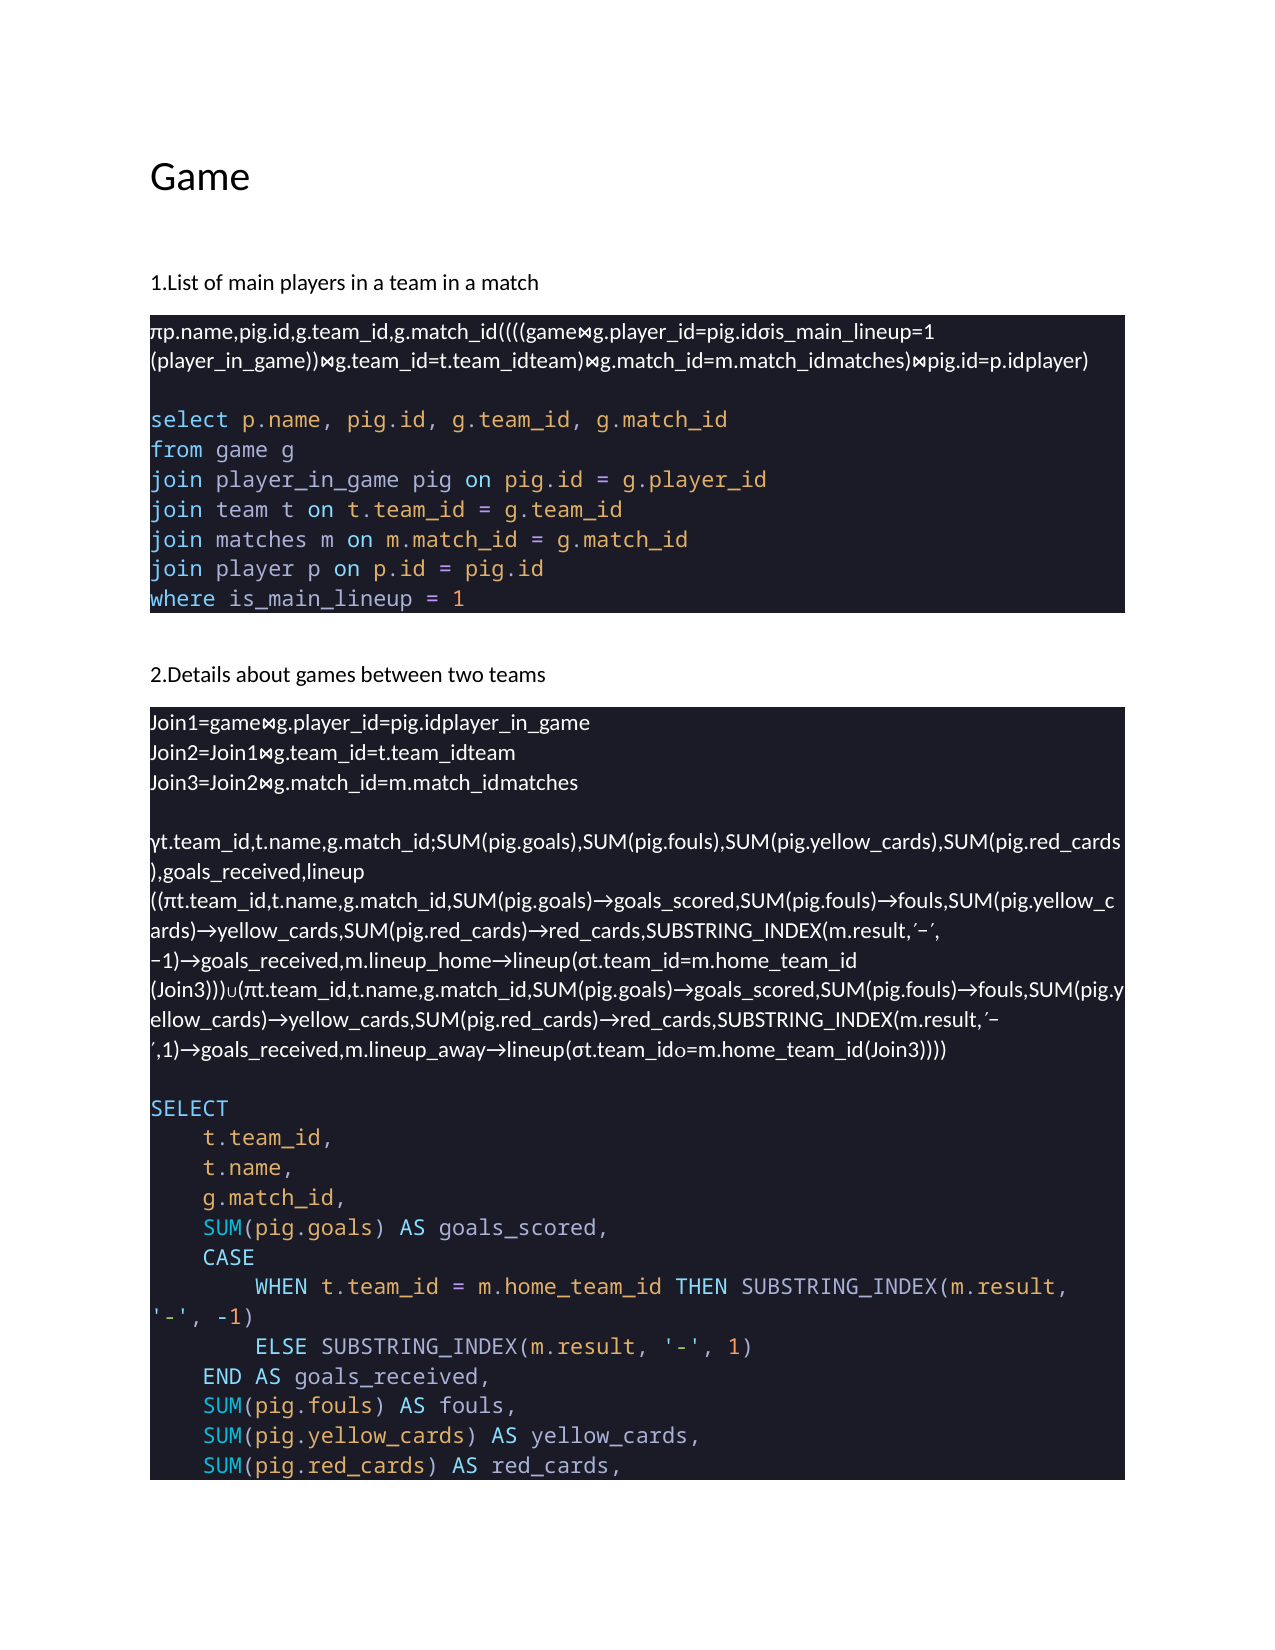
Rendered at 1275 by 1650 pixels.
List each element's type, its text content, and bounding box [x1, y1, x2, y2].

text join player p on p.id = pig.id [150, 553, 1125, 583]
text ELSE SUBSTRING_INDEX(m.result, '-', 1) [150, 1331, 1125, 1361]
text SUM(pig.yellow_cards) AS yellow_cards, [150, 1420, 1125, 1450]
text where is_main_lineup = 1 [150, 583, 1125, 613]
text g.match_id, [150, 1182, 1125, 1212]
text SELECT [150, 1093, 1125, 1122]
text WHEN t.team_id = m.home_team_id THEN SUBSTRING_INDEX(m.result, '-', -1) [150, 1271, 1125, 1331]
text Game [150, 150, 1125, 201]
text CASE [150, 1242, 1125, 1271]
text select p.name, pig.id, g.team_id, g.match_id [150, 404, 1125, 434]
text 1.List of main players in a team in a match [150, 268, 1125, 296]
text END AS goals_received, [150, 1361, 1125, 1391]
text SUM(pig.red_cards) AS red_cards, [150, 1450, 1125, 1480]
text t.team_id, [150, 1122, 1125, 1152]
text πp.name,pig.id,g.team_id,g.match_id​((((game⋈g.player_id=pig.id​σis_main_lineup=1​(player_in_game))⋈g.team_id=t.team_id​team)⋈g.match_id=m.match_id​matches)⋈pig.id=p.id​player) [150, 315, 1125, 375]
text t.name, [150, 1152, 1125, 1182]
text Join2=Join1⋈g.team_id=t.team_idteam [150, 736, 1125, 766]
text Join1=game⋈g.player_id=pig.id​player_in_game [150, 707, 1125, 736]
text from game g [150, 434, 1125, 464]
text join matches m on m.match_id = g.match_id [150, 523, 1125, 553]
text join team t on t.team_id = g.team_id [150, 494, 1125, 523]
text SUM(pig.fouls) AS fouls, [150, 1391, 1125, 1420]
text join player_in_game pig on pig.id = g.player_id [150, 464, 1125, 494]
text 2.Details about games between two teams [150, 660, 1125, 688]
text Join3=Join2⋈g.match_id=m.match_id​matches [150, 766, 1125, 796]
text SUM(pig.goals) AS goals_scored, [150, 1212, 1125, 1242]
text γt.team_id,t.name,g.match_id;SUM(pig.goals),SUM(pig.fouls),SUM(pig.yellow_cards),SUM(pig.red_cards),goals_received,lineup​((πt.team_id,t.name,g.match_id,SUM(pig.goals)→goals_scored,SUM(pig.fouls)→fouls,SUM(pig.yellow_cards)→yellow_cards,SUM(pig.red_cards)→red_cards,SUBSTRING_INDEX(m.result,′−′,−1)→goals_received,m.lineup_home→lineup​(σt.team_id=m.home_team_id​(Join3)))∪(πt.team_id,t.name,g.match_id,SUM(pig.goals)→goals_scored,SUM(pig.fouls)→fouls,SUM(pig.yellow_cards)→yellow_cards,SUM(pig.red_cards)→red_cards,SUBSTRING_INDEX(m.result,′−′,1)→goals_received,m.lineup_away→lineup​(σt.team_id=m.home_team_id​(Join3)))) [150, 825, 1125, 1063]
